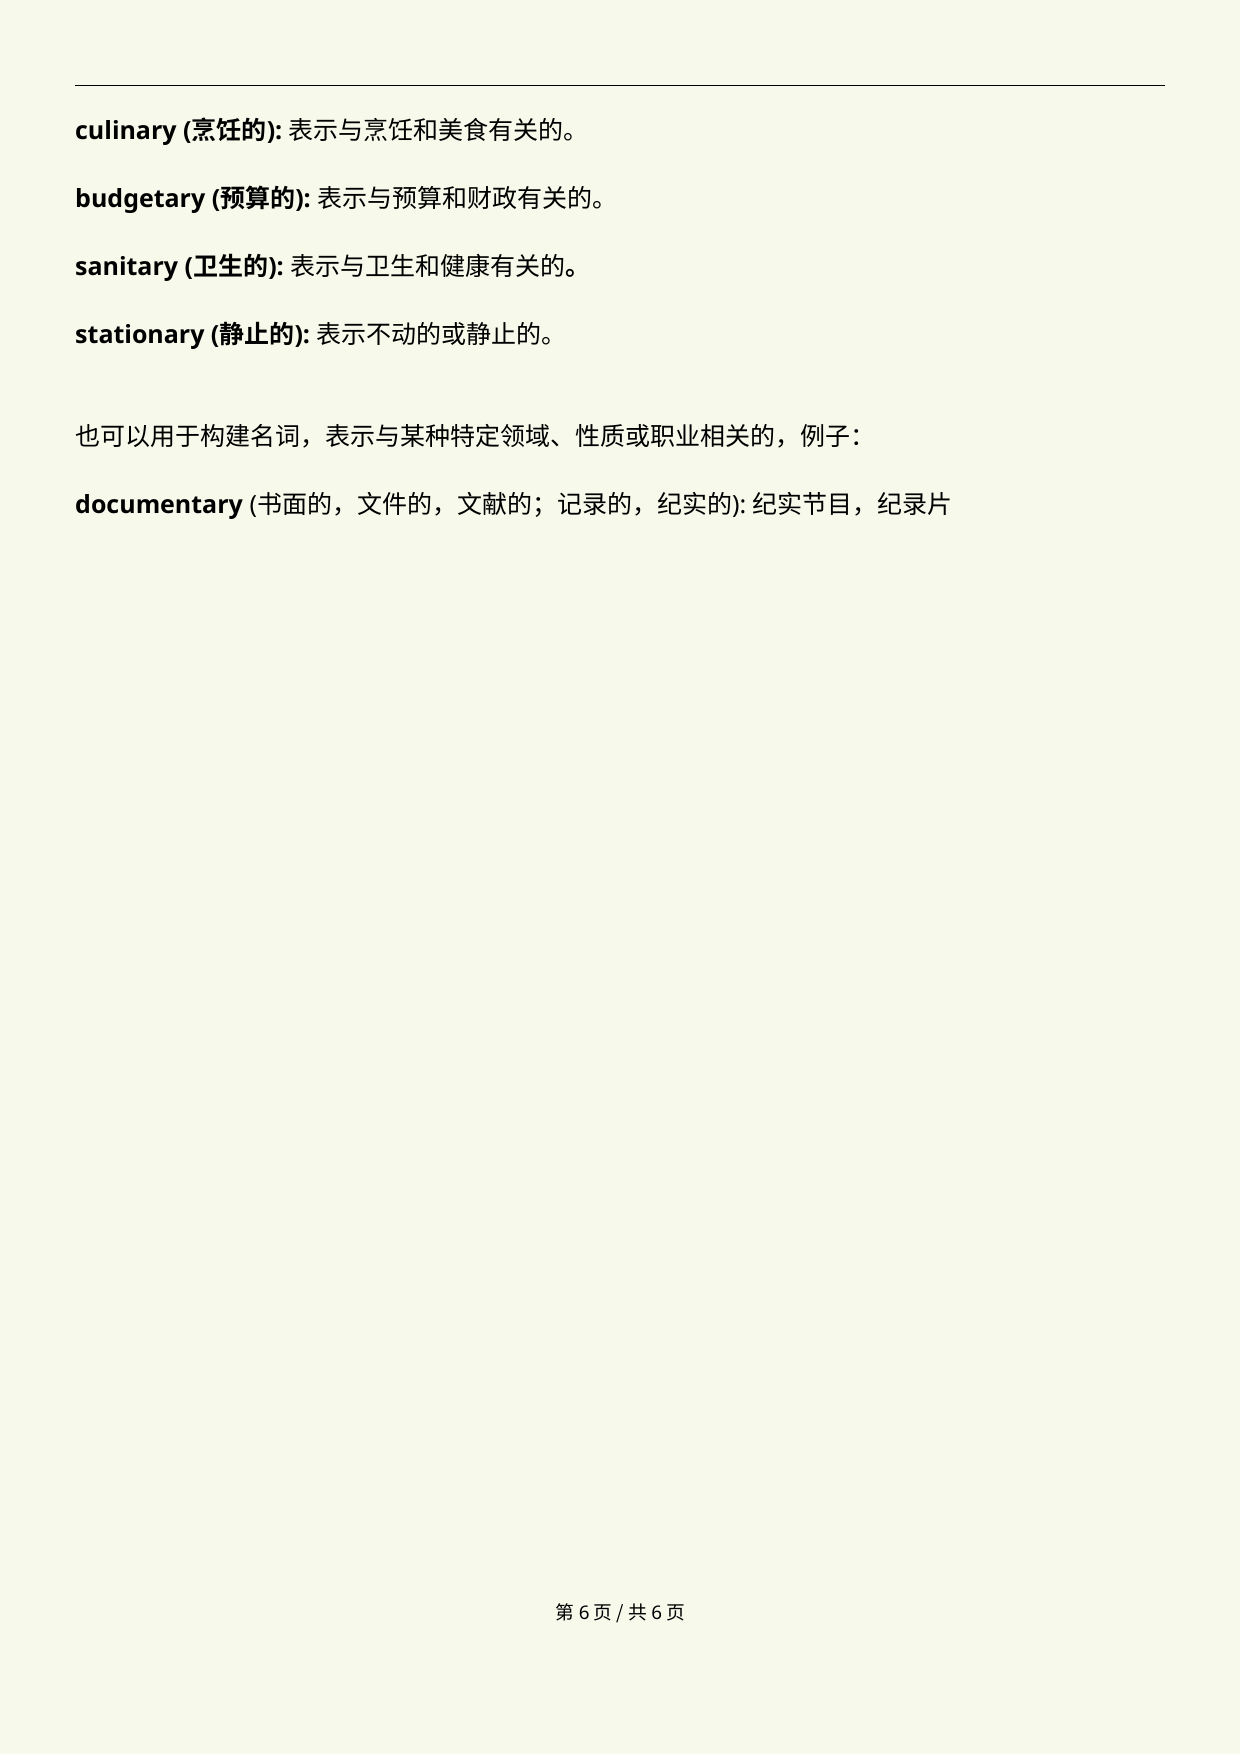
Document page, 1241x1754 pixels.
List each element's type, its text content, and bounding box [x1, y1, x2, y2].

text 也可以用于构建名词，表示与某种特定领域、性质或职业相关的，例子： [75, 401, 1165, 468]
text budgetary (预算的): 表示与预算和财政有关的。 [75, 163, 1165, 231]
text stationary (静止的): 表示不动的或静止的。 [75, 299, 1165, 367]
text culinary (烹饪的): 表示与烹饪和美食有关的。 [75, 95, 1165, 163]
text sanitary (卫生的): 表示与卫生和健康有关的。 [75, 231, 1165, 299]
text documentary (书面的，文件的，文献的；记录的，纪实的): 纪实节目，纪录片 [75, 468, 1165, 536]
